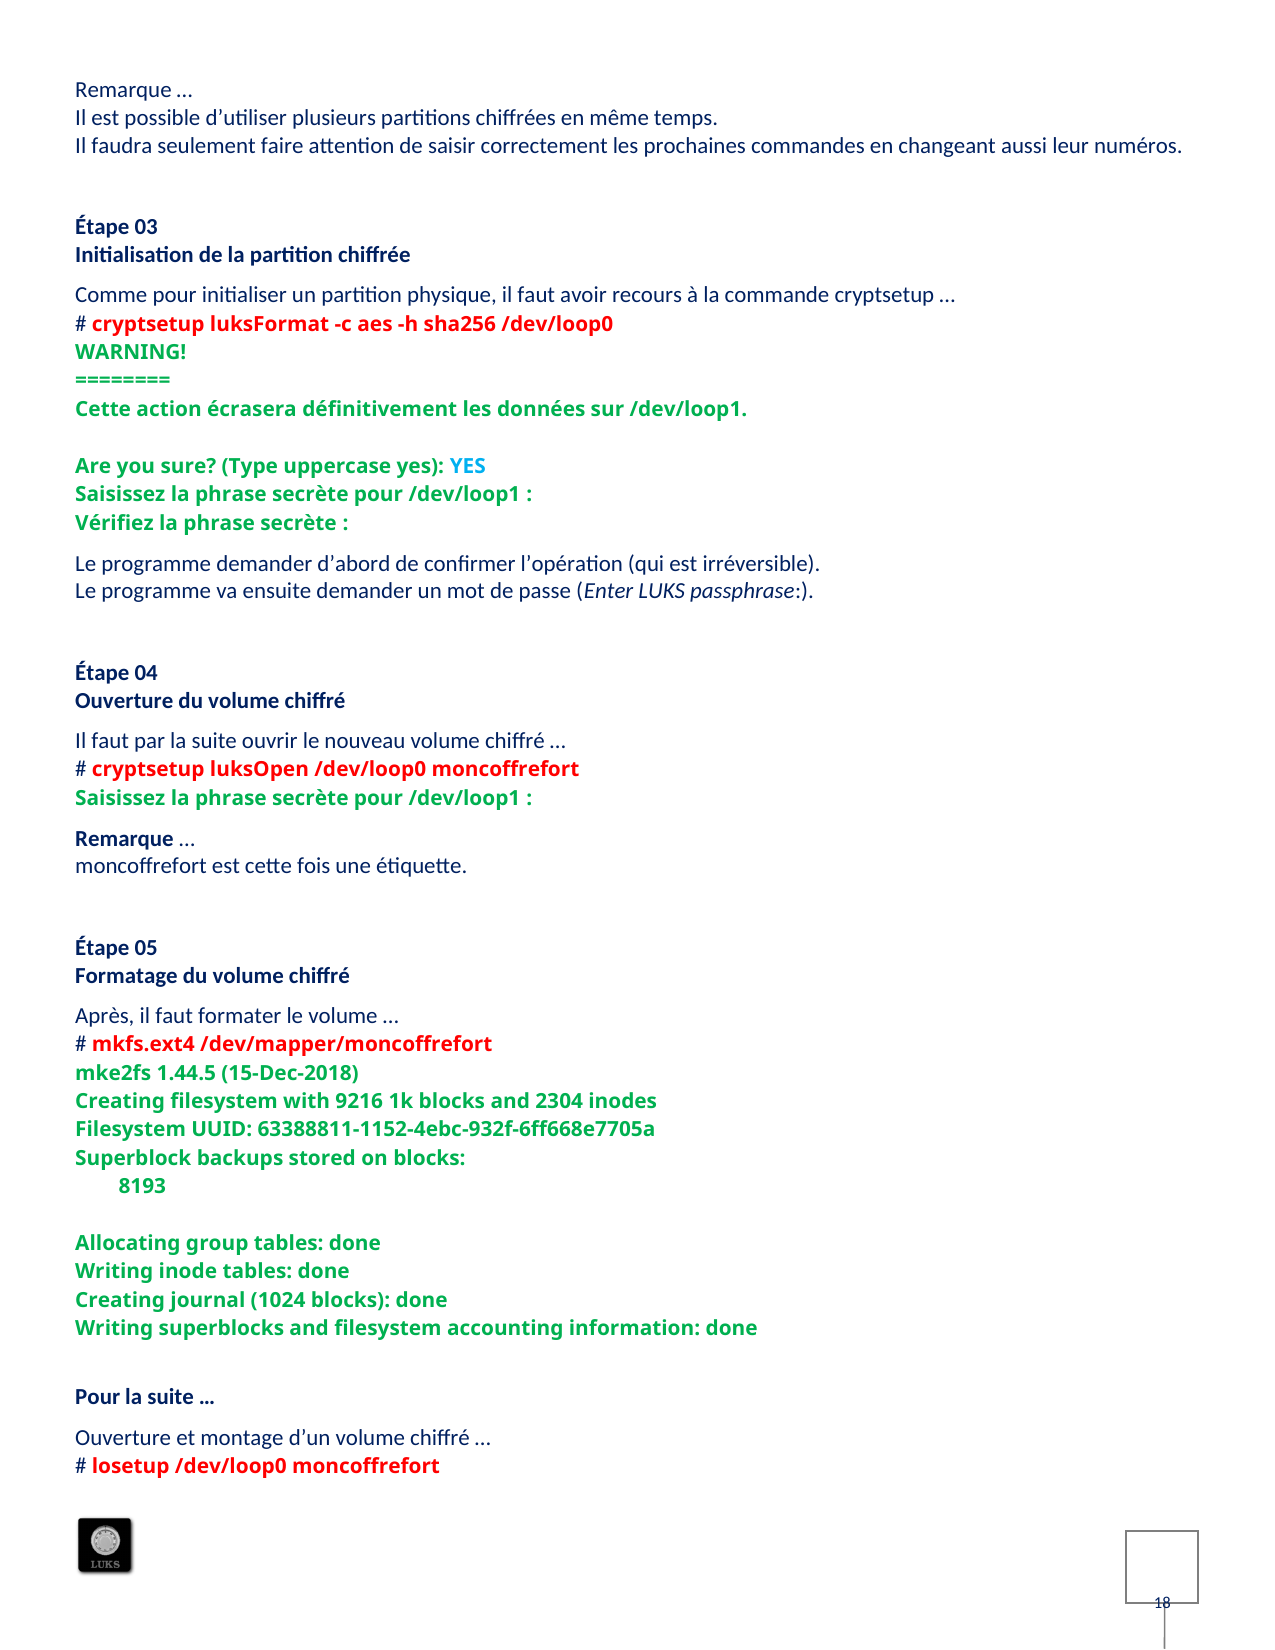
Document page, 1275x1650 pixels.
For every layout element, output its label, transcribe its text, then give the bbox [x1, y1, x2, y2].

text Filesystem UUID: 63388811-1152-4ebc-932f-6ff668e7705a [75, 1114, 1200, 1143]
text Étape 05 Formatage du volume chiffré [75, 933, 1200, 989]
text Pour la suite … [75, 1382, 1200, 1410]
text Writing inode tables: done [75, 1256, 1200, 1285]
text 8193 [75, 1171, 1200, 1200]
text Comme pour initialiser un partition physique, il faut avoir recours à la commande cryptsetup … # cryptsetup luksFormat -c aes -h sha256 /dev/loop0 WARNING! ======== Cette action écrasera définitivement les données sur /dev/loop1. Are you sure? (Type uppercase yes): YES Saisissez la phrase secrète pour /dev/loop1 : Vérifiez la phrase secrète : [75, 281, 1200, 536]
text Étape 04 Ouverture du volume chiffré [75, 658, 1200, 714]
picture [75, 1515, 136, 1577]
text Étape 03 Initialisation de la partition chiffrée [75, 212, 1200, 268]
text Après, il faut formater le volume … # mkfs.ext4 /dev/mapper/moncoffrefort mke2fs 1.44.5 (15-Dec-2018) [75, 1001, 1200, 1086]
text Le programme demander d’abord de confirmer l’opération (qui est irréversible). Le programme va ensuite demander un mot de passe (Enter LUKS passphrase:). [75, 549, 1200, 605]
text Creating filesystem with 9216 1k blocks and 2304 inodes [75, 1086, 1200, 1114]
text Remarque … Il est possible d’utiliser plusieurs partitions chiffrées en même temps. Il faudra seulement faire attention de saisir correctement les prochaines commandes en changeant aussi leur numéros. [75, 75, 1200, 159]
text Superblock backups stored on blocks: [75, 1143, 1200, 1171]
text Writing superblocks and filesystem accounting information: done [75, 1313, 1200, 1342]
text Allocating group tables: done [75, 1228, 1200, 1256]
text Il faut par la suite ouvrir le nouveau volume chiffré … # cryptsetup luksOpen /dev/loop0 moncoffrefort Saisissez la phrase secrète pour /dev/loop1 : [75, 726, 1200, 811]
text Creating journal (1024 blocks): done [75, 1285, 1200, 1313]
text Remarque … moncoffrefort est cette fois une étiquette. [75, 824, 1200, 880]
